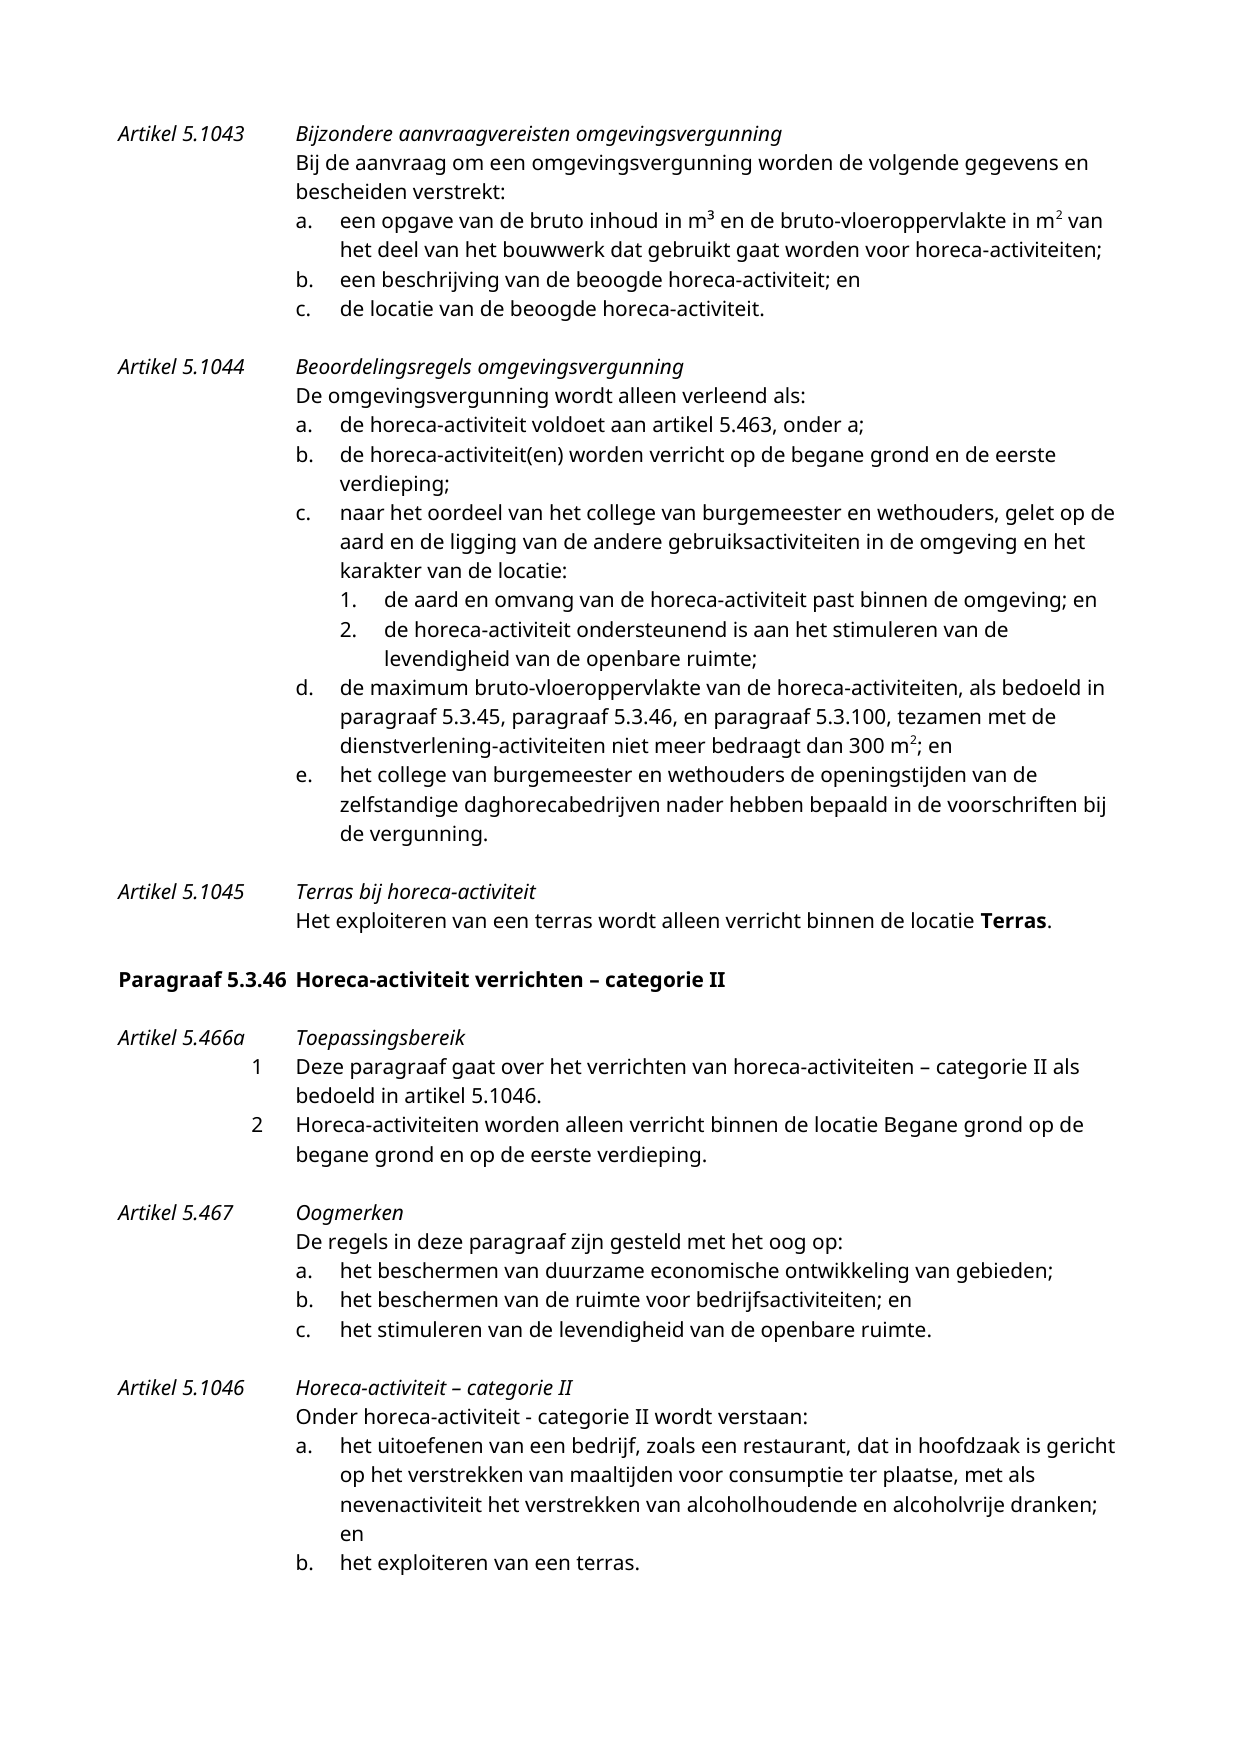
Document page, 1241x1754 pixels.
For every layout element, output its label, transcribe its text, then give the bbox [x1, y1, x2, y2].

text c. de locatie van de beoogde horeca-activiteit. [295, 293, 1122, 322]
text 2 Horeca-activiteiten worden alleen verricht binnen de locatie Begane grond op de begane grond en op de eerste verdieping. [251, 1110, 1122, 1168]
text Onder horeca-activiteit - categorie II wordt verstaan: [295, 1401, 1122, 1431]
text a. de horeca-activiteit voldoet aan artikel 5.463, onder a; [295, 410, 1122, 439]
text c. naar het oordeel van het college van burgemeester en wethouders, gelet op de aard en de ligging van de andere gebruiksactiviteiten in de omgeving en het karakter van de locatie: [295, 497, 1122, 585]
subtitle Artikel 5.1044 Beoordelingsregels omgevingsvergunning [118, 351, 1122, 381]
text b. het exploiteren van een terras. [295, 1547, 1122, 1576]
text a. een opgave van de bruto inhoud in m³ en de bruto-vloeroppervlakte in m2 van het deel van het bouwwerk dat gebruikt gaat worden voor horeca-activiteiten; [295, 206, 1122, 264]
text 1 Deze paragraaf gaat over het verrichten van horeca-activiteiten – categorie II als bedoeld in artikel 5.1046. [251, 1051, 1122, 1110]
subtitle Artikel 5.1043 Bijzondere aanvraagvereisten omgevingsvergunning [118, 118, 1122, 147]
text c. het stimuleren van de levendigheid van de openbare ruimte. [295, 1314, 1122, 1343]
text a. het uitoefenen van een bedrijf, zoals een restaurant, dat in hoofdzaak is gericht op het verstrekken van maaltijden voor consumptie ter plaatse, met als nevenactiviteit het verstrekken van alcoholhoudende en alcoholvrije dranken; en [295, 1431, 1122, 1547]
subtitle Artikel 5.467 Oogmerken [118, 1197, 1122, 1226]
text Bij de aanvraag om een omgevingsvergunning worden de volgende gegevens en bescheiden verstrekt: [295, 147, 1122, 206]
text b. de horeca-activiteit(en) worden verricht op de begane grond en de eerste verdieping; [295, 439, 1122, 497]
subtitle Artikel 5.466a Toepassingsbereik [118, 1022, 1122, 1051]
text d. de maximum bruto-vloeroppervlakte van de horeca-activiteiten, als bedoeld in paragraaf 5.3.45, paragraaf 5.3.46, en paragraaf 5.3.100, tezamen met de dienstverlening-activiteiten niet meer bedraagt dan 300 m2; en [295, 672, 1122, 760]
text b. een beschrijving van de beoogde horeca-activiteit; en [295, 264, 1122, 293]
text Het exploiteren van een terras wordt alleen verricht binnen de locatie Terras. [295, 906, 1122, 935]
subtitle Paragraaf 5.3.46 Horeca-activiteit verrichten – categorie II [118, 964, 1122, 993]
text 2. de horeca-activiteit ondersteunend is aan het stimuleren van de levendigheid van de openbare ruimte; [339, 614, 1122, 672]
text a. het beschermen van duurzame economische ontwikkeling van gebieden; [295, 1256, 1122, 1285]
text b. het beschermen van de ruimte voor bedrijfsactiviteiten; en [295, 1285, 1122, 1314]
subtitle Artikel 5.1045 Terras bij horeca-activiteit [118, 876, 1122, 906]
text 1. de aard en omvang van de horeca-activiteit past binnen de omgeving; en [339, 585, 1122, 614]
text De omgevingsvergunning wordt alleen verleend als: [295, 381, 1122, 410]
subtitle Artikel 5.1046 Horeca-activiteit – categorie II [118, 1372, 1122, 1401]
text De regels in deze paragraaf zijn gesteld met het oog op: [295, 1226, 1122, 1256]
text e. het college van burgemeester en wethouders de openingstijden van de zelfstandige daghorecabedrijven nader hebben bepaald in de voorschriften bij de vergunning. [295, 760, 1122, 847]
